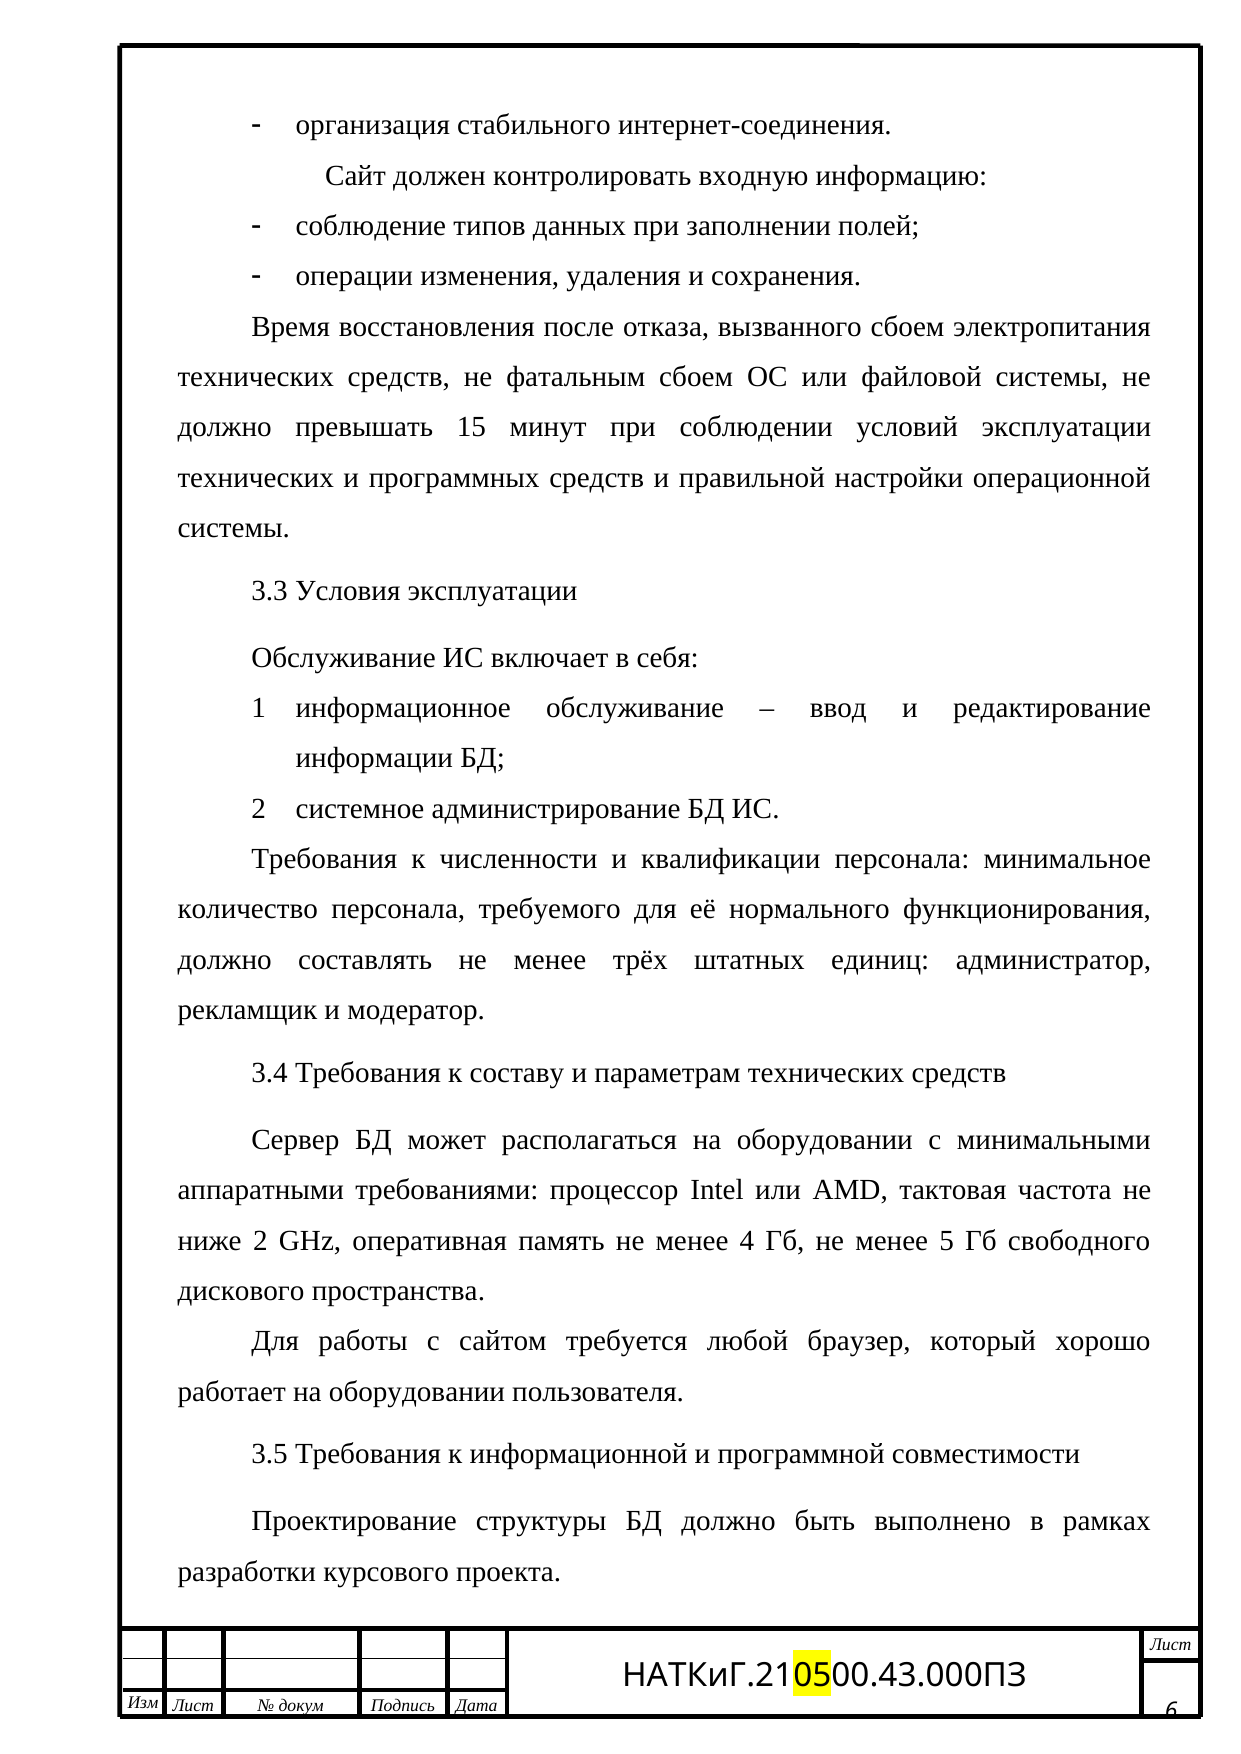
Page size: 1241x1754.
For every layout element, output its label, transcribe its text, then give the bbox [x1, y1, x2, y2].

text Требования к численности и квалификации персонала: минимальное количество персонала, требуемого для её нормального функционирования, должно составлять не менее трёх штатных единиц: администратор, рекламщик и модератор. [177, 841, 1152, 1026]
text Сайт должен контролировать входную информацию: [251, 158, 1152, 191]
text Сервер БД может располагаться на оборудовании с минимальными аппаратными требованиями: процессор Intel или AMD, тактовая частота не ниже 2 GHz, оперативная память не менее 4 Гб, не менее 5 Гб свободного дискового пространства. [177, 1122, 1152, 1307]
text 3.3 Условия эксплуатации [177, 573, 1152, 606]
text Проектирование структуры БД должно быть выполнено в рамках разработки курсового проекта. [177, 1503, 1152, 1587]
list соблюдение типов данных при заполнении полей; [251, 208, 1152, 242]
list операции изменения, удаления и сохранения. [251, 258, 1152, 292]
text Для работы с сайтом требуется любой браузер, который хорошо работает на оборудовании пользователя. [177, 1323, 1152, 1407]
list информационное обслуживание – ввод и редактирование информации БД; [251, 690, 1152, 774]
text Обслуживание ИС включает в себя: [177, 640, 1152, 673]
text 3.4 Требования к составу и параметрам технических средств [177, 1055, 1152, 1088]
text Время восстановления после отказа, вызванного сбоем электропитания технических средств, не фатальным сбоем ОС или файловой системы, не должно превышать 15 минут при соблюдении условий эксплуатации технических и программных средств и правильной настройки операционной системы. [177, 309, 1152, 544]
text 3.5 Требования к информационной и программной совместимости [177, 1436, 1152, 1470]
list системное администрирование БД ИС. [251, 791, 1152, 824]
list организация стабильного интернет-соединения. [251, 107, 1152, 141]
